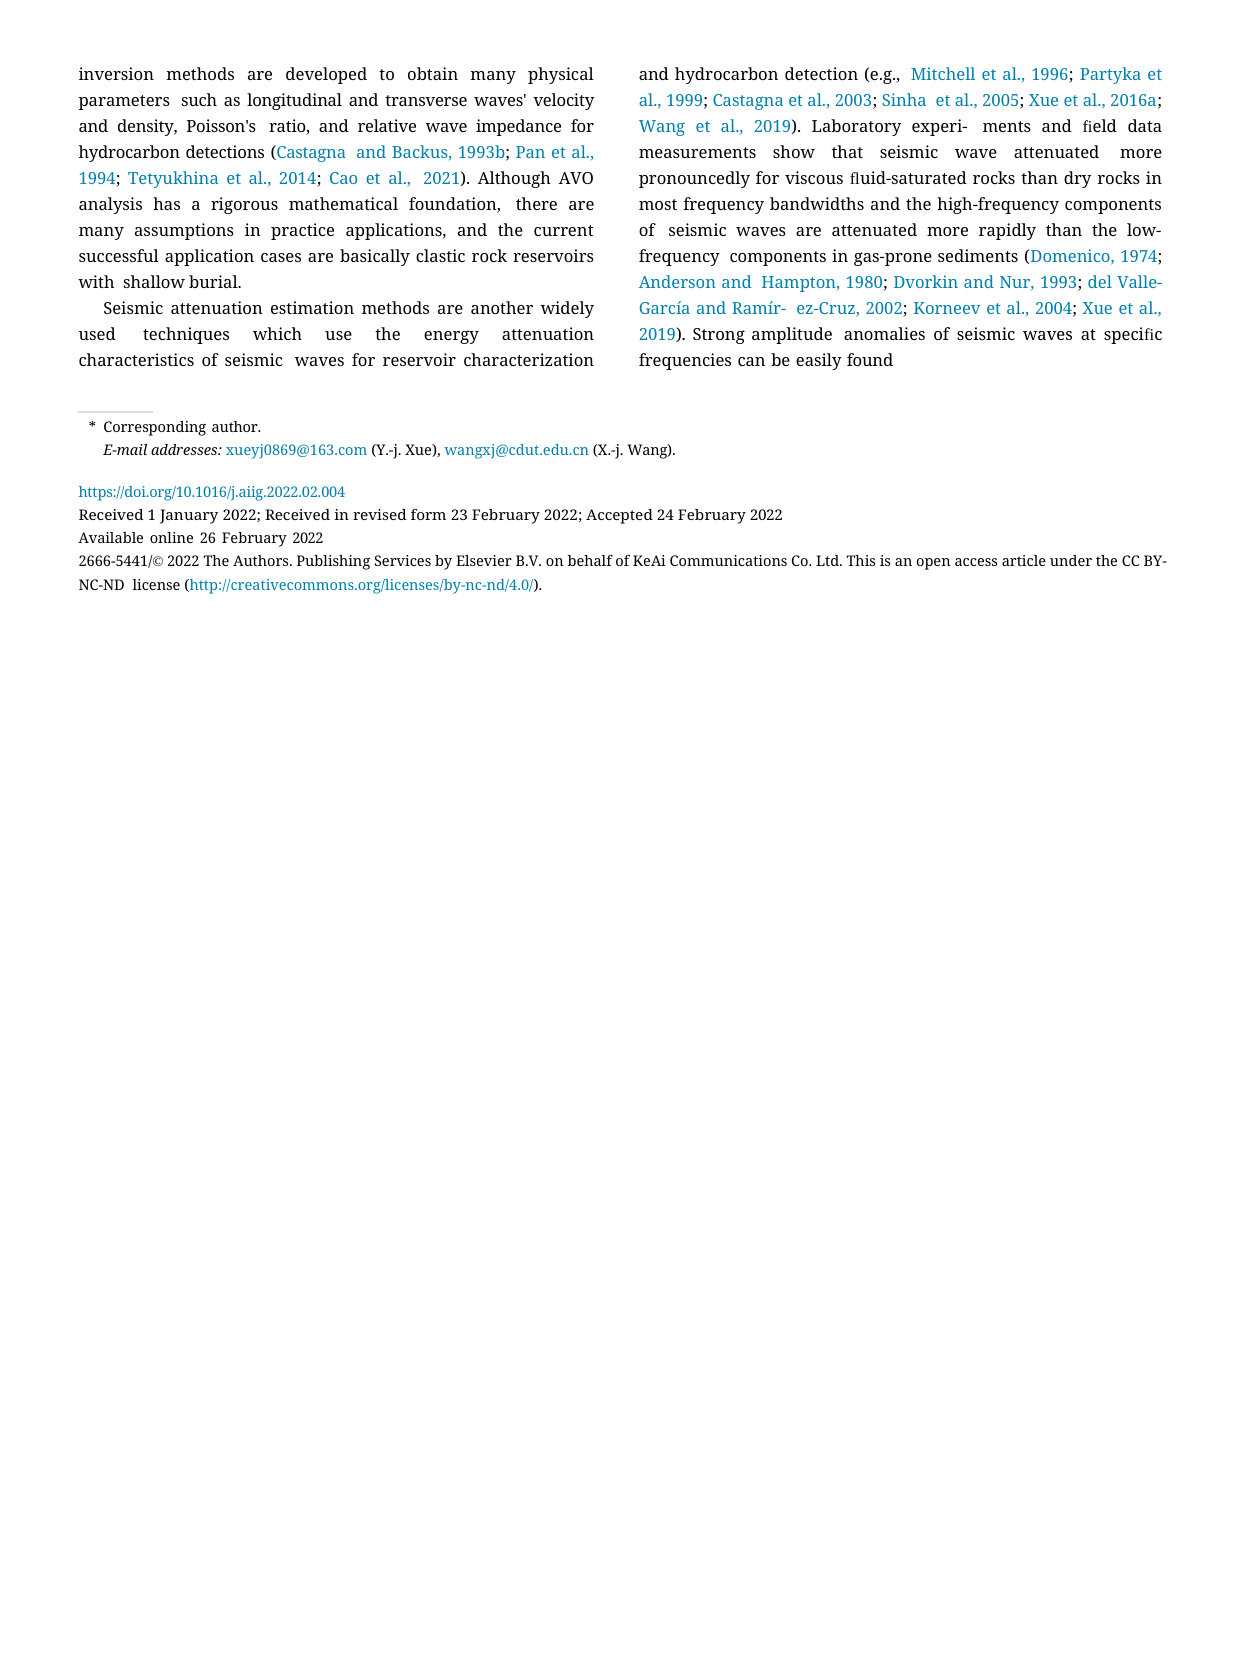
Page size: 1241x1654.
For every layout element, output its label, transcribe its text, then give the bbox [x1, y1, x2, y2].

picture [389, 175, 396, 183]
picture [496, 450, 505, 457]
picture [722, 279, 729, 287]
text * Corresponding author. [89, 416, 1173, 436]
picture [746, 97, 753, 105]
picture [227, 486, 232, 499]
picture [340, 175, 347, 183]
text Received 1 January 2022; Received in revised form 23 February 2022; Accepted 24 February 2022 [78, 505, 1173, 525]
picture [116, 486, 120, 499]
picture [309, 149, 316, 157]
picture [222, 579, 226, 592]
picture [299, 445, 309, 454]
picture [1148, 251, 1153, 259]
text https://doi.org/10.1016/j.aiig.2022.02.004 [78, 482, 1173, 502]
picture [498, 445, 508, 454]
picture [1007, 305, 1014, 313]
picture [504, 579, 508, 592]
picture [307, 173, 312, 181]
picture [106, 173, 111, 181]
picture [255, 489, 263, 501]
picture [287, 149, 294, 157]
picture [524, 447, 530, 455]
picture [1063, 302, 1069, 311]
picture [918, 97, 925, 105]
text 2666-5441/© 2022 The Authors. Publishing Services by Elsevier B.V. on behalf of KeAi Communications Co. Ltd. This is an open access article under the CC BY-NC-ND license (http://creativecommons.org/licenses/by-nc-nd/4.0/). [78, 551, 1173, 594]
text E-mail addresses: xueyj0869@163.com (Y.-j. Xue), wangxj@cdut.edu.cn (X.-j. Wang). [103, 439, 1173, 459]
text Available online 26 February 2022 [78, 528, 1173, 548]
picture [808, 97, 815, 105]
picture [226, 579, 230, 592]
picture [128, 172, 138, 181]
picture [640, 278, 645, 286]
picture [1011, 94, 1018, 100]
picture [1148, 97, 1155, 105]
picture [572, 149, 579, 157]
picture [529, 579, 533, 592]
picture [1003, 71, 1010, 79]
picture [120, 486, 124, 499]
picture [297, 450, 306, 457]
picture [439, 579, 444, 592]
text Seismic attenuation estimation methods are another widely used techniques which use the energy attenuation characteristics of seismic waves for reservoir characterization and hydrocarbon detection (e.g., Mitchell et al., 1996; Partyka et al., 1999; Castagna et al., 2003; Sinha et al., 2005; Xue et al., 2016a; Wang et al., 2019). Laboratory experi- ments and field data measurements show that seismic wave attenuated more pronouncedly for viscous fluid-saturated rocks than dry rocks in most frequency bandwidths and the high-frequency components of seismic waves are attenuated more rapidly than the low-frequency components in gas-prone sediments (Domenico, 1974; Anderson and Hampton, 1980; Dvorkin and Nur, 1993; del Valle-García and Ramír- ez-Cruz, 2002; Korneev et al., 2004; Xue et al., 2019). Strong amplitude anomalies of seismic waves at specific frequencies can be easily found [638, 62, 1162, 372]
text inversion methods are developed to obtain many physical parameters such as longitudinal and transverse waves' velocity and density, Poisson's ratio, and relative wave impedance for hydrocarbon detections (Castagna and Backus, 1993b; Pan et al., 1994; Tetyukhina et al., 2014; Cao et al., 2021). Although AVO analysis has a rigorous mathematical foundation, there are many assumptions in practice applications, and the current successful application cases are basically clastic rock reservoirs with shallow burial. [78, 62, 594, 293]
